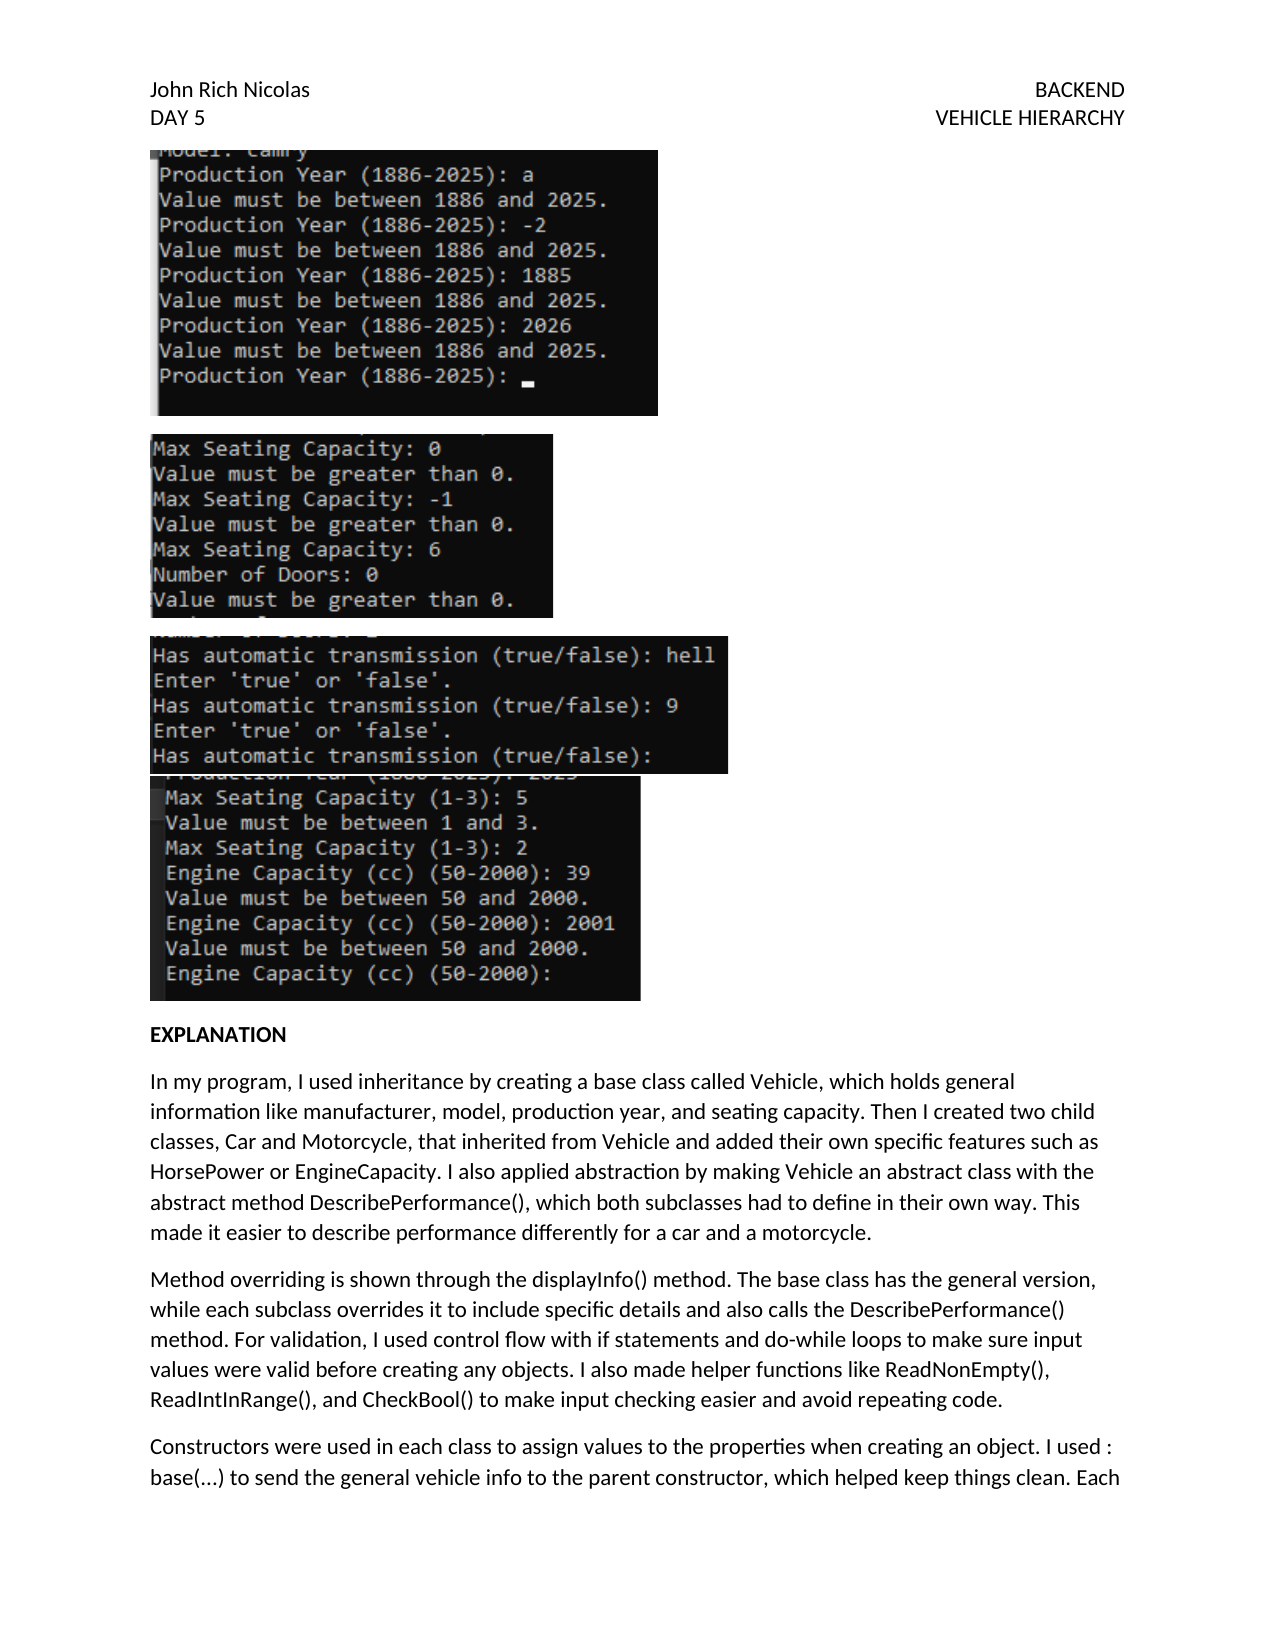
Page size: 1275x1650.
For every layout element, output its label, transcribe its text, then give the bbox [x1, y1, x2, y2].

picture [150, 776, 641, 1001]
picture [150, 434, 554, 618]
text EXPLANATION [150, 1020, 1125, 1048]
picture [150, 636, 729, 774]
text In my program, I used inheritance by creating a base class called Vehicle, which holds general information like manufacturer, model, production year, and seating capacity. Then I created two child classes, Car and Motorcycle, that inherited from Vehicle and added their own specific features such as HorsePower or EngineCapacity. I also applied abstraction by making Vehicle an abstract class with the abstract method DescribePerformance(), which both subclasses had to define in their own way. This made it easier to describe performance differently for a car and a motorcycle. [150, 1067, 1125, 1246]
text Method overriding is shown through the displayInfo() method. The base class has the general version, while each subclass overrides it to include specific details and also calls the DescribePerformance() method. For validation, I used control flow with if statements and do-while loops to make sure input values were valid before creating any objects. I also made helper functions like ReadNonEmpty(), ReadIntInRange(), and CheckBool() to make input checking easier and avoid repeating code. [150, 1265, 1125, 1413]
picture [150, 150, 658, 416]
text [150, 1432, 1125, 1491]
